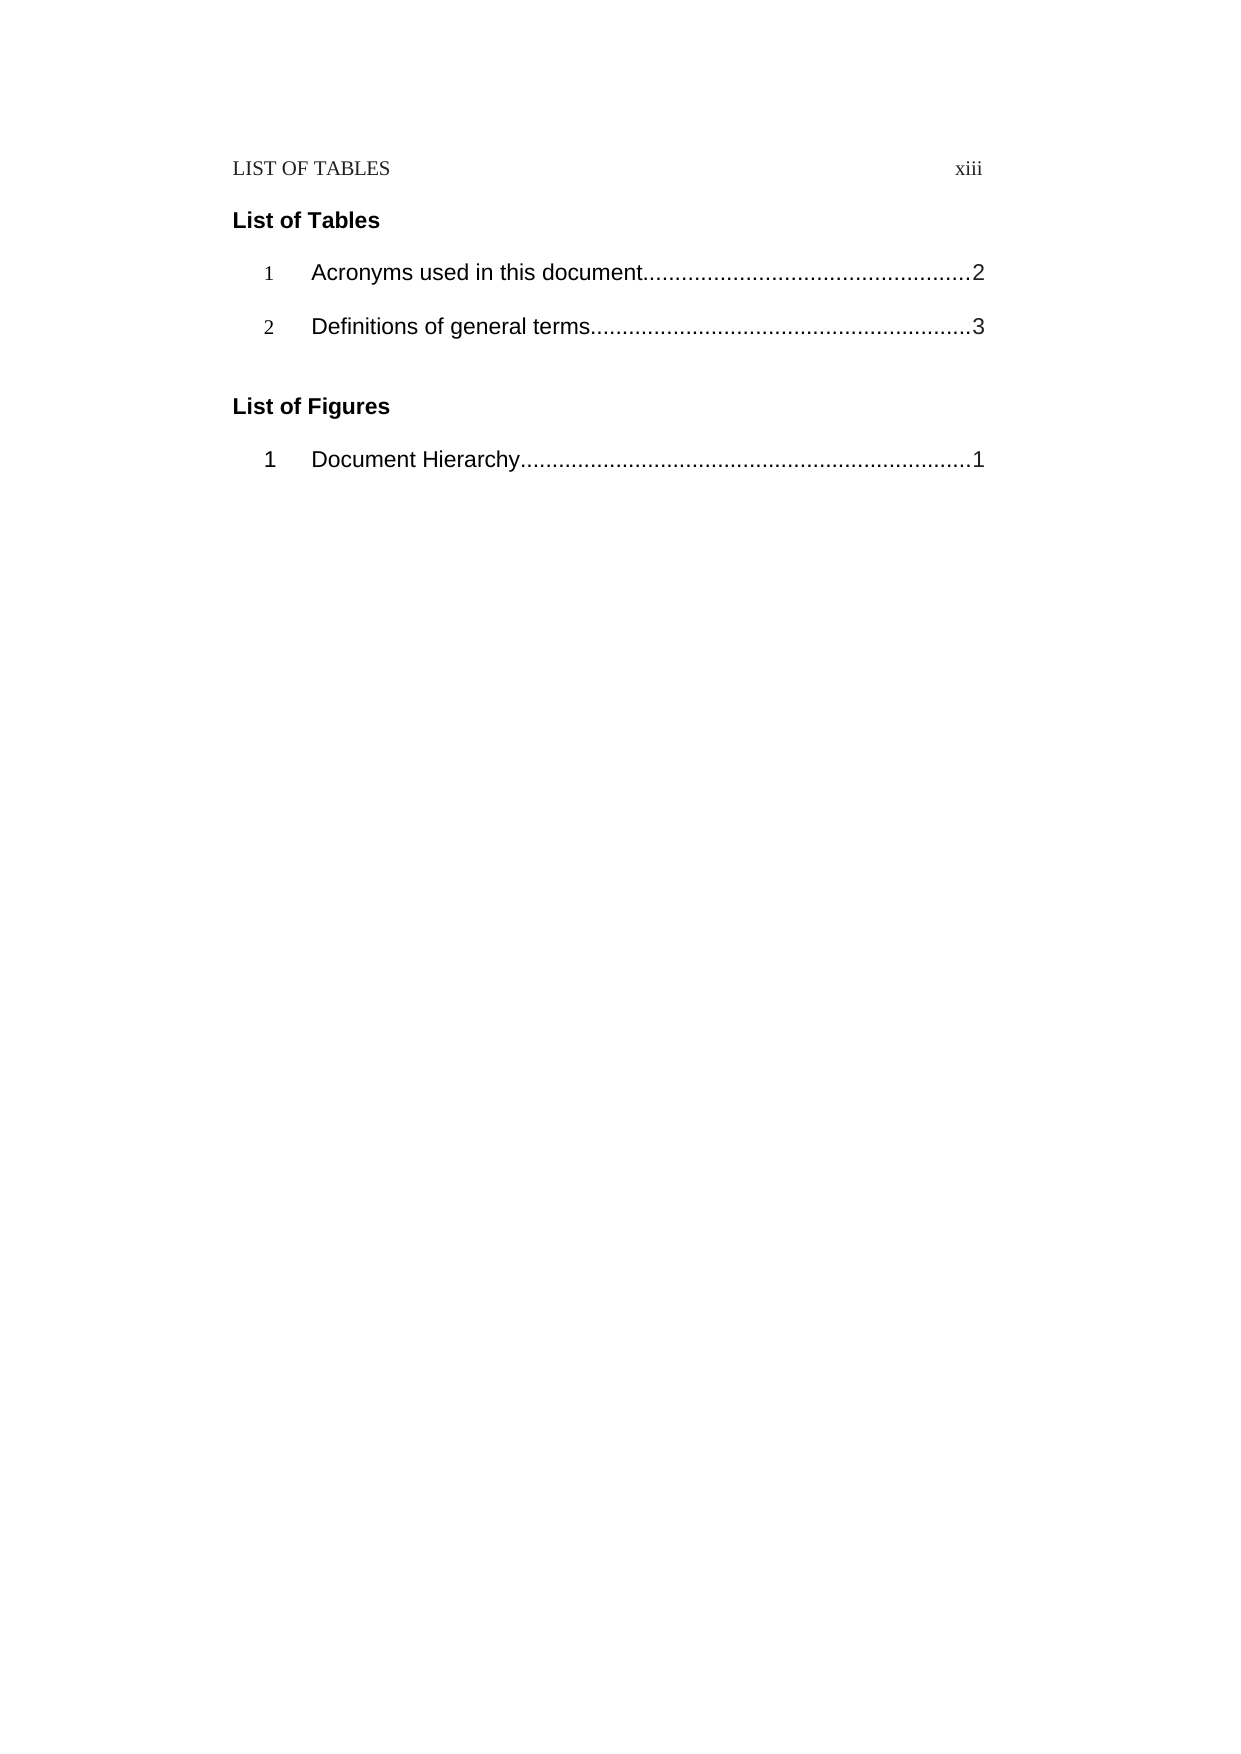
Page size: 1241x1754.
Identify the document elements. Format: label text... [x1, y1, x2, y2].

list Definitions of general terms 3 [263, 313, 1071, 339]
text List of Tables [232, 207, 1071, 233]
text List of Figures [232, 393, 1071, 419]
text 1 Document Hierarchy 1 [263, 446, 1071, 472]
list Acronyms used in this document 2 [263, 259, 1071, 286]
